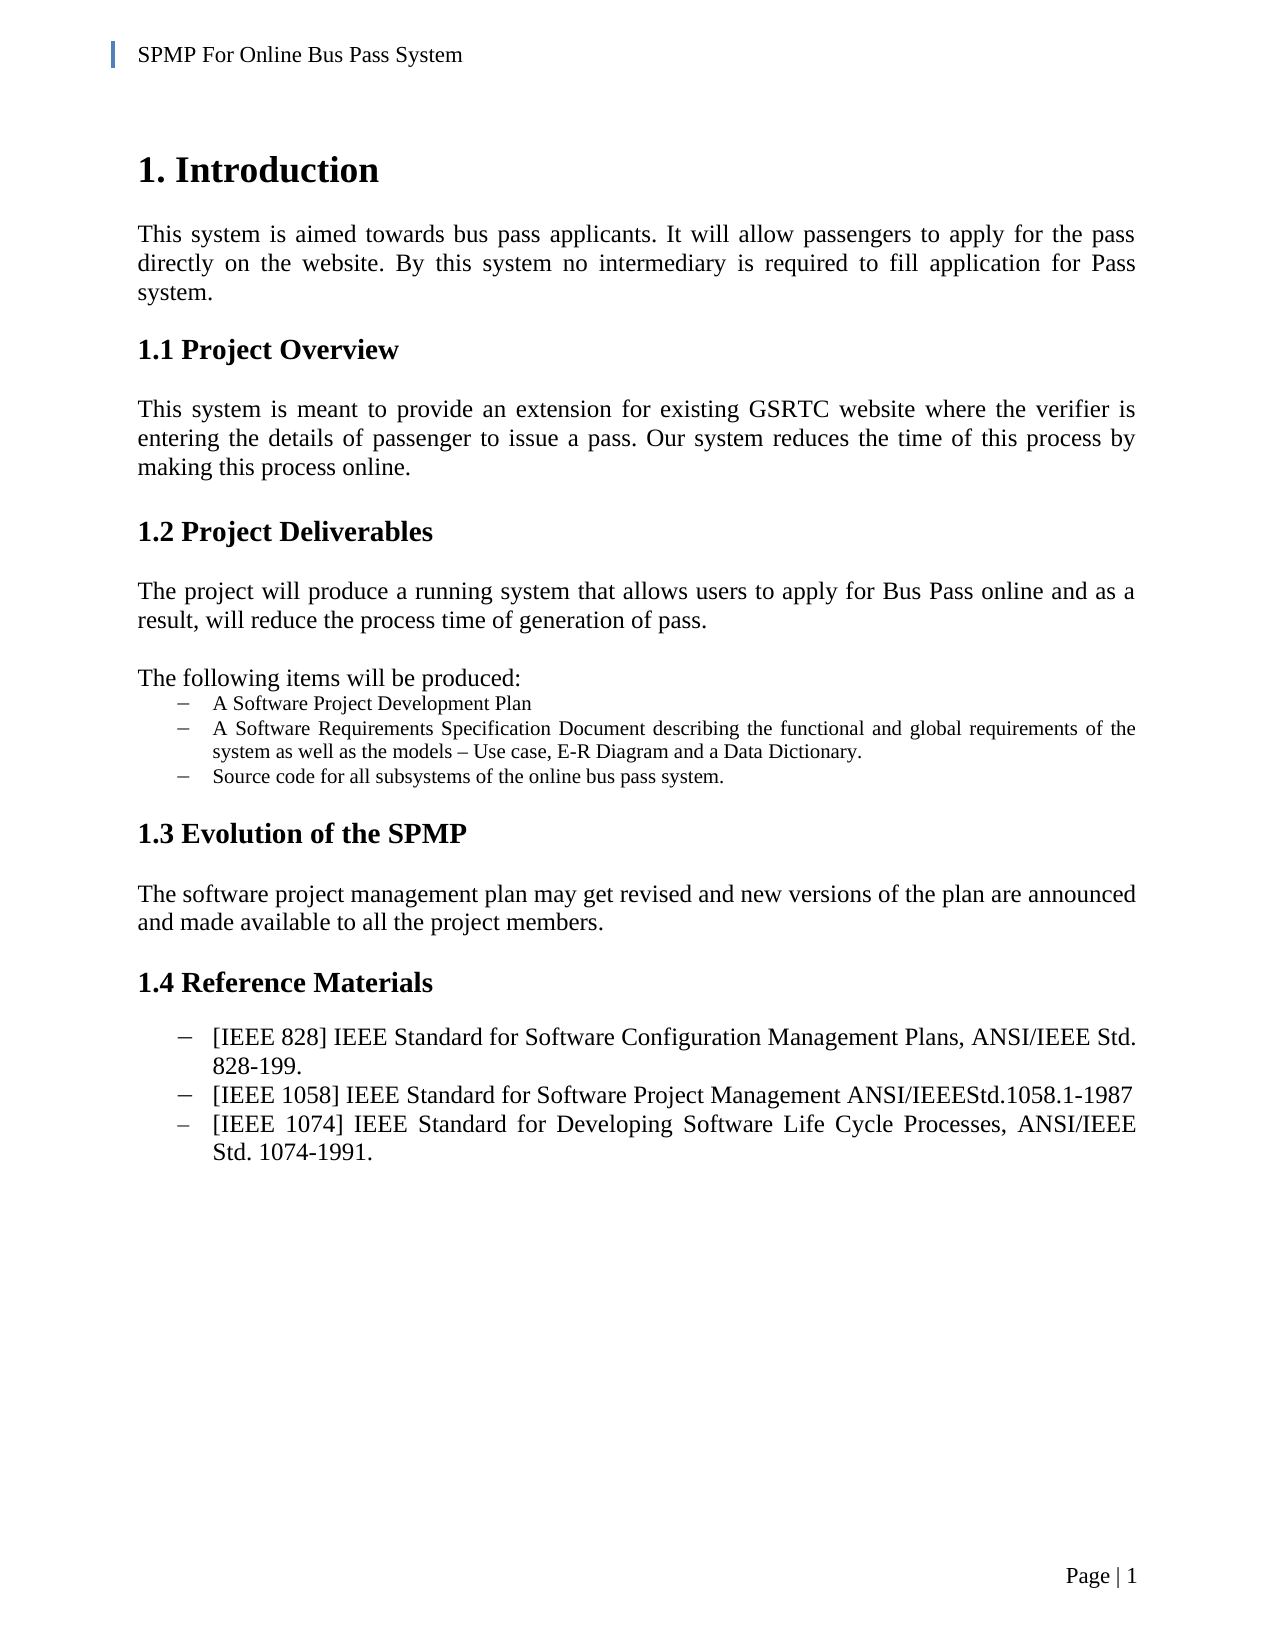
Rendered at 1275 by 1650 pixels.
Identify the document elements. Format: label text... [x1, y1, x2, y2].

list [IEEE 1074] IEEE Standard for Developing Software Life Cycle Processes, ANSI/IEEE Std. 1074-1991. [175, 1109, 1137, 1166]
text 1.2 Project Deliverables [137, 514, 1137, 548]
list A Software Project Development Plan [175, 691, 1137, 715]
text The project will produce a running system that allows users to apply for Bus Pass online and as a result, will reduce the process time of generation of pass. [137, 576, 1137, 634]
text The following items will be produced: [137, 663, 1137, 691]
list Source code for all subsystems of the online bus pass system. [175, 763, 1137, 788]
text 1.3 Evolution of the SPMP [137, 816, 1137, 850]
list [IEEE 1058] IEEE Standard for Software Project Management ANSI/IEEEStd.1058.1-1987 [175, 1080, 1137, 1109]
list [IEEE 828] IEEE Standard for Software Configuration Management Plans, ANSI/IEEE Std. 828-199. [175, 1022, 1137, 1080]
list A Software Requirements Specification Document describing the functional and global requirements of the system as well as the models – Use case, E-R Diagram and a Data Dictionary. [175, 715, 1137, 763]
text The software project management plan may get revised and new versions of the plan are announced and made available to all the project members. [137, 879, 1137, 936]
text This system is aimed towards bus pass applicants. It will allow passengers to apply for the pass directly on the website. By this system no intermediary is required to fill application for Pass system. [137, 219, 1137, 306]
text 1.1 Project Overview [137, 332, 1137, 366]
text 1.4 Reference Materials [137, 965, 1137, 998]
text 1. Introduction [137, 147, 1137, 191]
text This system is meant to provide an extension for existing GSRTC website where the verifier is entering the details of passenger to issue a pass. Our system reduces the time of this process by making this process online. [137, 394, 1137, 481]
